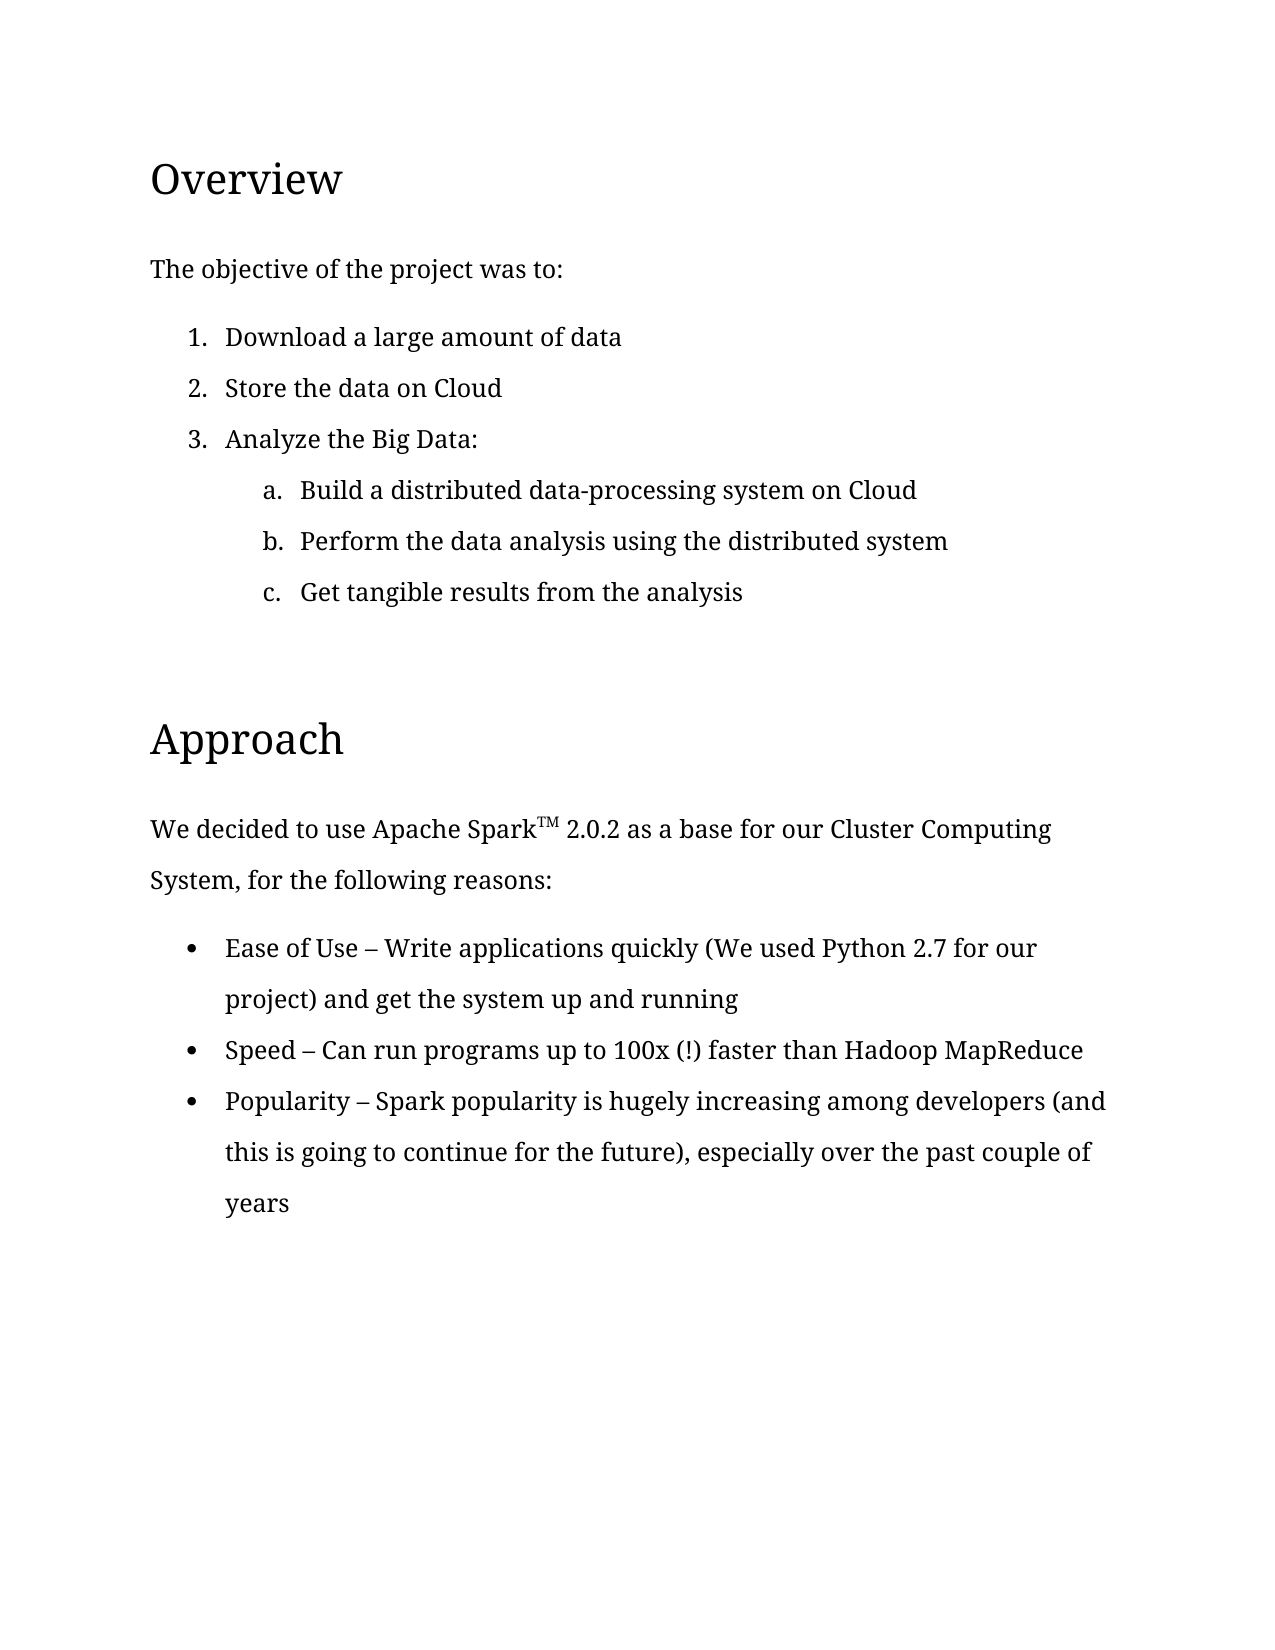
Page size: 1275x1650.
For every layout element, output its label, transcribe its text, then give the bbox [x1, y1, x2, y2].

list Analyze the Big Data: [187, 422, 1125, 456]
list Perform the data analysis using the distributed system [262, 524, 1125, 558]
text Approach [150, 710, 1125, 767]
list Ease of Use – Write applications quickly (We used Python 2.7 for our project) and get the system up and running [187, 931, 1125, 1016]
text Overview [150, 150, 1125, 207]
list Download a large amount of data [187, 319, 1125, 353]
list Build a distributed data-processing system on Cloud [262, 473, 1125, 507]
list Speed – Can run programs up to 100x (!) faster than Hadoop MapReduce [187, 1033, 1125, 1067]
list Store the data on Cloud [187, 371, 1125, 404]
list Get tangible results from the analysis [262, 575, 1125, 609]
list Popularity – Spark popularity is hugely increasing among developers (and this is going to continue for the future), especially over the past couple of years [187, 1084, 1125, 1220]
text We decided to use Apache SparkTM 2.0.2 as a base for our Cluster Computing System, for the following reasons: [150, 812, 1125, 897]
text The objective of the project was to: [150, 252, 1125, 286]
